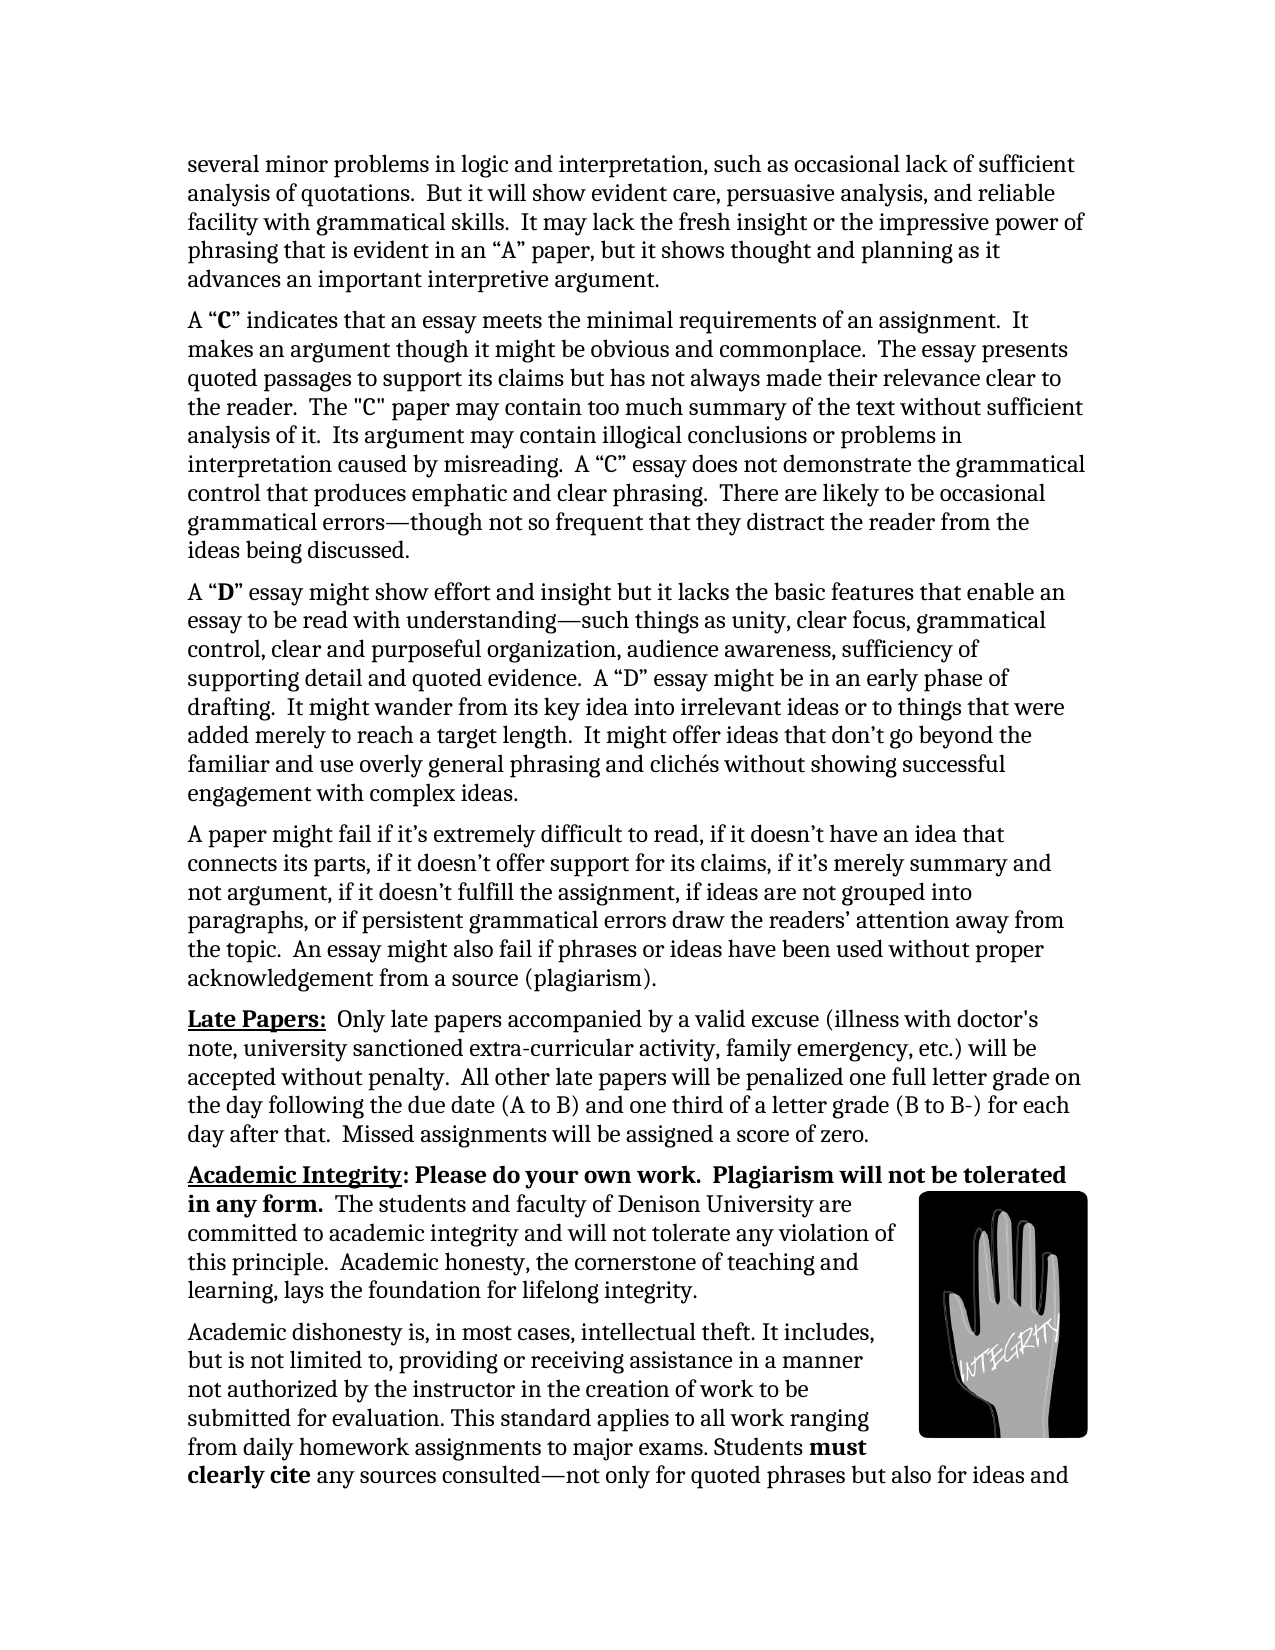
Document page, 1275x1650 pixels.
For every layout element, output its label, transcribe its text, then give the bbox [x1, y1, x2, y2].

text A “C” indicates that an essay meets the minimal requirements of an assignment. It makes an argument though it might be obvious and commonplace. The essay presents quoted passages to support its claims but has not always made their relevance clear to the reader. The "C" paper may contain too much summary of the text without sufficient analysis of it. Its argument may contain illogical conclusions or problems in interpretation caused by misreading. A “C” essay does not demonstrate the grammatical control that produces emphatic and clear phrasing. There are likely to be occasional grammatical errors—though not so frequent that they distract the reader from the ideas being discussed. [187, 306, 1087, 565]
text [187, 1317, 1087, 1490]
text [187, 150, 1087, 294]
text A paper might fail if it’s extremely difficult to read, if it doesn’t have an idea that connects its parts, if it doesn’t offer support for its claims, if it’s merely summary and not argument, if it doesn’t fulfill the assignment, if ideas are not grouped into paragraphs, or if persistent grammatical errors draw the readers’ attention away from the topic. An essay might also fail if phrases or ideas have been used without proper acknowledgement from a source (plagiarism). [187, 820, 1087, 992]
text A “D” essay might show effort and insight but it lacks the basic features that enable an essay to be read with understanding—such things as unity, clear focus, grammatical control, clear and purposeful organization, audience awareness, sufficiency of supporting detail and quoted evidence. A “D” essay might be in an early phase of drafting. It might wander from its key idea into irrelevant ideas or to things that were added merely to reach a target length. It might offer ideas that don’t go beyond the familiar and use overly general phrasing and clichés without showing successful engagement with complex ideas. [187, 577, 1087, 807]
picture [918, 1191, 1088, 1440]
text Late Papers: Only late papers accompanied by a valid excuse (illness with doctor's note, university sanctioned extra-curricular activity, family emergency, etc.) will be accepted without penalty. All other late papers will be penalized one full letter grade on the day following the due date (A to B) and one third of a letter grade (B to B-) for each day after that. Missed assignments will be assigned a score of zero. [187, 1005, 1087, 1149]
text Academic Integrity: Please do your own work. Plagiarism will not be tolerated in any form. The students and faculty of Denison University are committed to academic integrity and will not tolerate any violation of this principle. Academic honesty, the cornerstone of teaching and learning, lays the foundation for lifelong integrity. [187, 1161, 1087, 1305]
